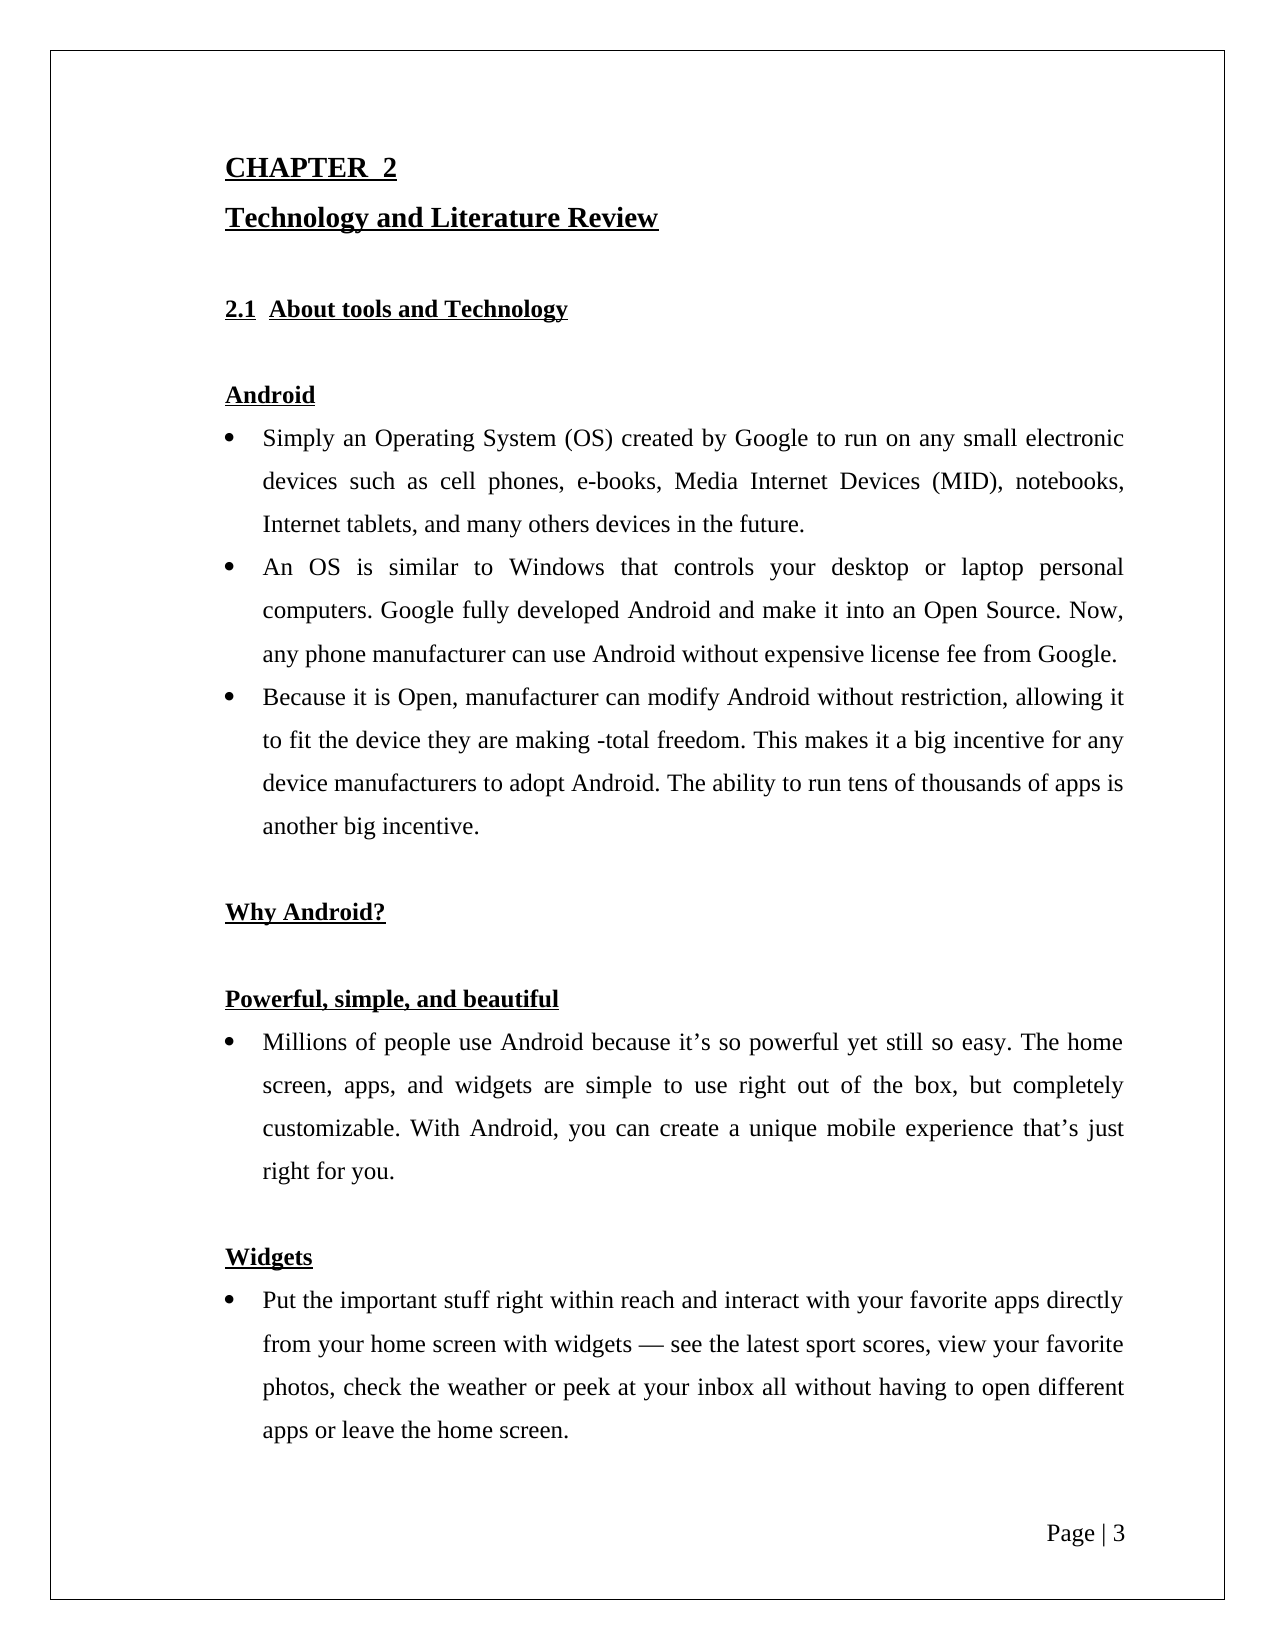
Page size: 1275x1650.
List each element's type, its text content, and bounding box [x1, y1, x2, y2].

text Powerful, simple, and beautiful [225, 984, 1125, 1012]
text Android [225, 380, 1125, 409]
text Why Android? [225, 897, 1125, 926]
list Simply an Operating System (OS) created by Google to run on any small electronic devices such as cell phones, e-books, Media Internet Devices (MID), notebooks, Internet tablets, and many others devices in the future. [225, 423, 1125, 538]
subtitle 2.1 About tools and Technology [225, 294, 1125, 322]
list Put the important stuff right within reach and interact with your favorite apps directly from your home screen with widgets — see the latest sport scores, view your favorite photos, check the weather or peek at your inbox all without having to open different apps or leave the home screen. [225, 1286, 1125, 1444]
list Because it is Open, manufacturer can modify Android without restriction, allowing it to fit the device they are making -total freedom. This makes it a big incentive for any device manufacturers to adopt Android. The ability to run tens of thousands of apps is another big incentive. [225, 682, 1125, 840]
list An OS is similar to Windows that controls your desktop or laptop personal computers. Google fully developed Android and make it into an Open Source. Now, any phone manufacturer can use Android without expensive license fee from Google. [225, 552, 1125, 667]
list Millions of people use Android because it’s so powerful yet still so easy. The home screen, apps, and widgets are simple to use right out of the box, but completely customizable. With Android, you can create a unique mobile experience that’s just right for you. [225, 1027, 1125, 1185]
text CHAPTER 2 [225, 150, 1125, 183]
text Technology and Literature Review [225, 200, 1125, 234]
text Widgets [225, 1242, 1125, 1271]
